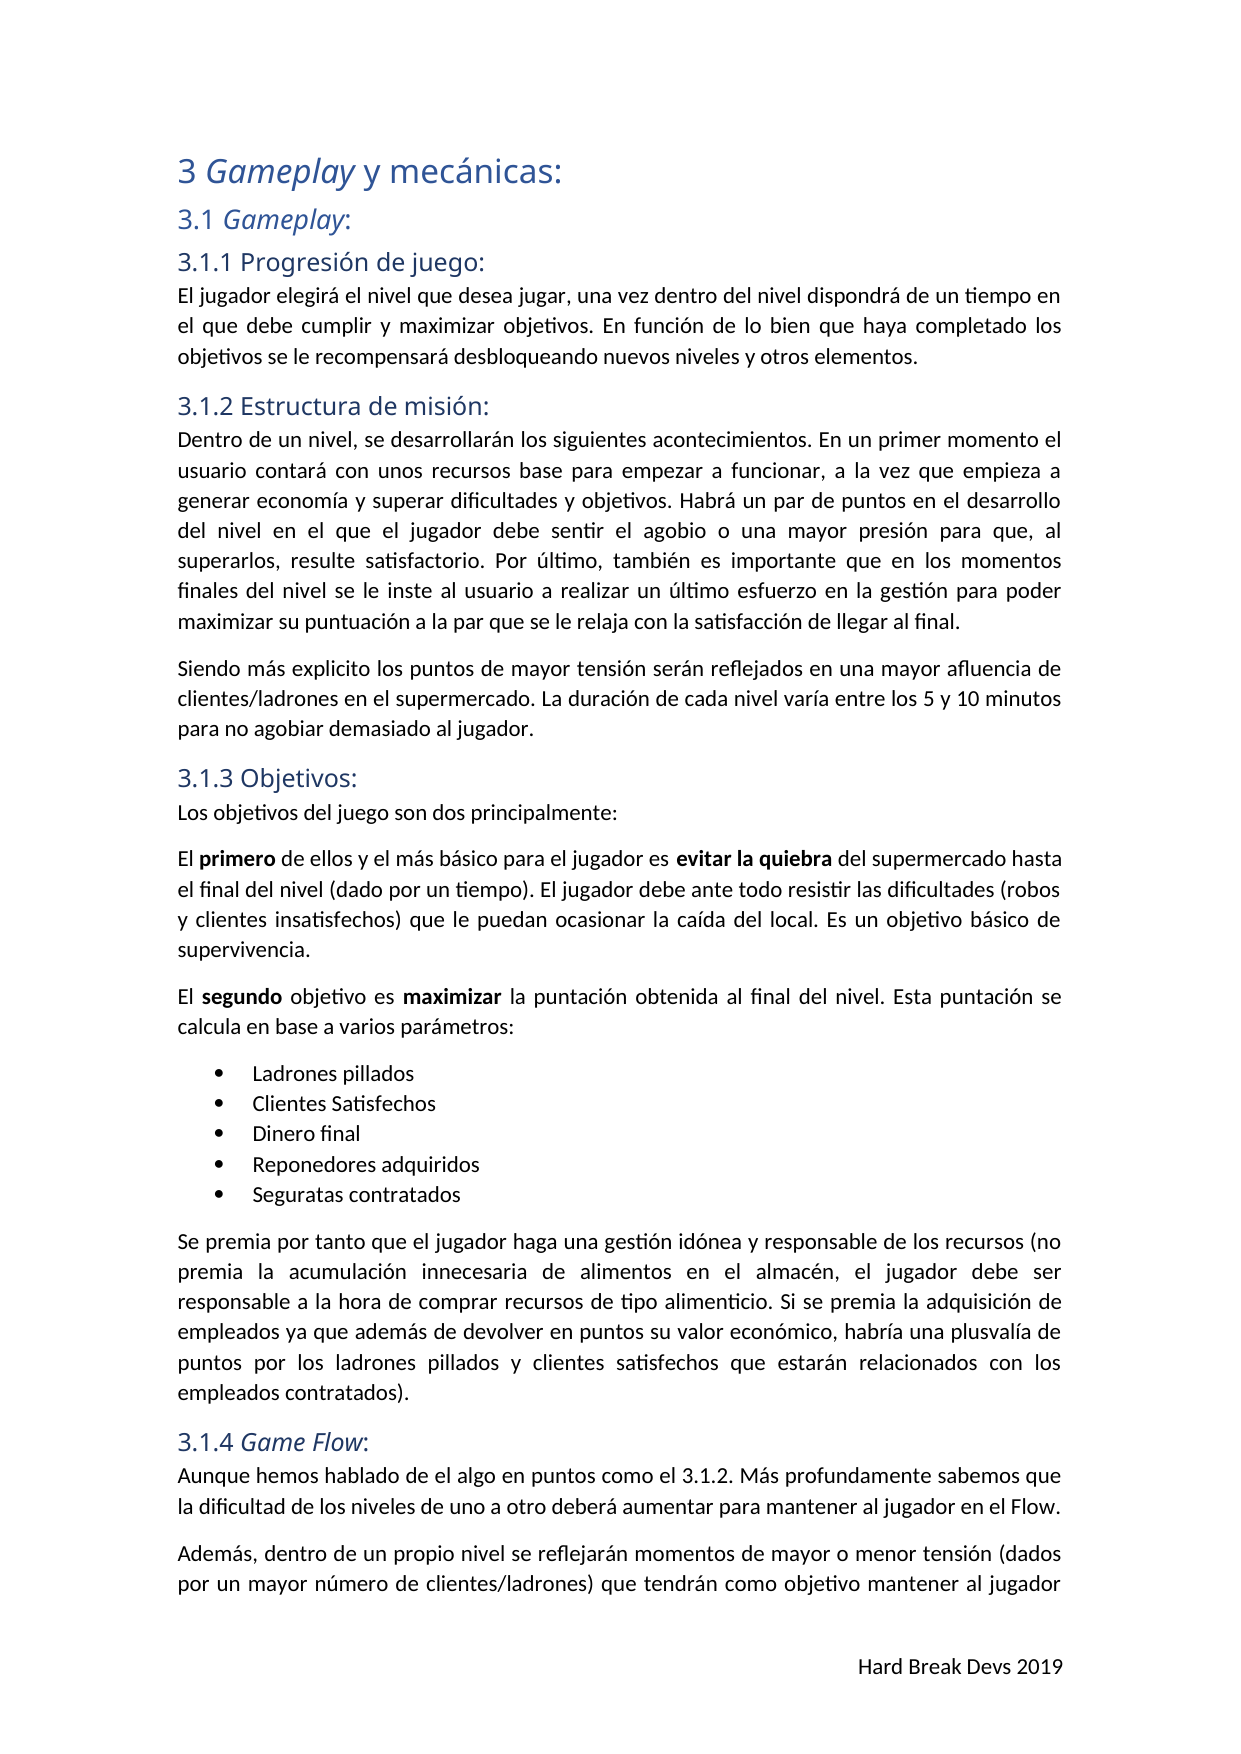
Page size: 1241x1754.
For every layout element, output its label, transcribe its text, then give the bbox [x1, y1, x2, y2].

subtitle 3.1.2 Estructura de misión: [177, 389, 1063, 423]
text El jugador elegirá el nivel que desea jugar, una vez dentro del nivel dispondrá de un tiempo en el que debe cumplir y maximizar objetivos. En función de lo bien que haya completado los objetivos se le recompensará desbloqueando nuevos niveles y otros elementos. [177, 281, 1063, 370]
list Clientes Satisfechos [215, 1089, 1063, 1117]
subtitle 3.1 Gameplay: [177, 201, 1063, 238]
text Se premia por tanto que el jugador haga una gestión idónea y responsable de los recursos (no premia la acumulación innecesaria de alimentos en el almacén, el jugador debe ser responsable a la hora de comprar recursos de tipo alimenticio. Si se premia la adquisición de empleados ya que además de devolver en puntos su valor económico, habría una plusvalía de puntos por los ladrones pillados y clientes satisfechos que estarán relacionados con los empleados contratados). [177, 1227, 1063, 1406]
text El segundo objetivo es maximizar la puntación obtenida al final del nivel. Esta puntación se calcula en base a varios parámetros: [177, 982, 1063, 1040]
subtitle 3.1.1 Progresión de juego: [177, 245, 1063, 279]
subtitle 3.1.4 Game Flow: [177, 1425, 1063, 1459]
subtitle 3 Gameplay y mecánicas: [177, 148, 1063, 193]
text Aunque hemos hablado de el algo en puntos como el 3.1.2. Más profundamente sabemos que la dificultad de los niveles de uno a otro deberá aumentar para mantener al jugador en el Flow. [177, 1462, 1063, 1520]
subtitle 3.1.3 Objetivos: [177, 761, 1063, 795]
text El primero de ellos y el más básico para el jugador es evitar la quiebra del supermercado hasta el final del nivel (dado por un tiempo). El jugador debe ante todo resistir las dificultades (robos y clientes insatisfechos) que le puedan ocasionar la caída del local. Es un objetivo básico de supervivencia. [177, 844, 1063, 963]
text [177, 1539, 1063, 1597]
list Ladrones pillados [215, 1059, 1063, 1087]
list Seguratas contratados [215, 1180, 1063, 1208]
text Siendo más explicito los puntos de mayor tensión serán reflejados en una mayor afluencia de clientes/ladrones en el supermercado. La duración de cada nivel varía entre los 5 y 10 minutos para no agobiar demasiado al jugador. [177, 654, 1063, 742]
text Dentro de un nivel, se desarrollarán los siguientes acontecimientos. En un primer momento el usuario contará con unos recursos base para empezar a funcionar, a la vez que empieza a generar economía y superar dificultades y objetivos. Habrá un par de puntos en el desarrollo del nivel en el que el jugador debe sentir el agobio o una mayor presión para que, al superarlos, resulte satisfactorio. Por último, también es importante que en los momentos finales del nivel se le inste al usuario a realizar un último esfuerzo en la gestión para poder maximizar su puntuación a la par que se le relaja con la satisfacción de llegar al final. [177, 426, 1063, 635]
list Dinero final [215, 1119, 1063, 1148]
list Reponedores adquiridos [215, 1150, 1063, 1178]
text Los objetivos del juego son dos principalmente: [177, 798, 1063, 826]
